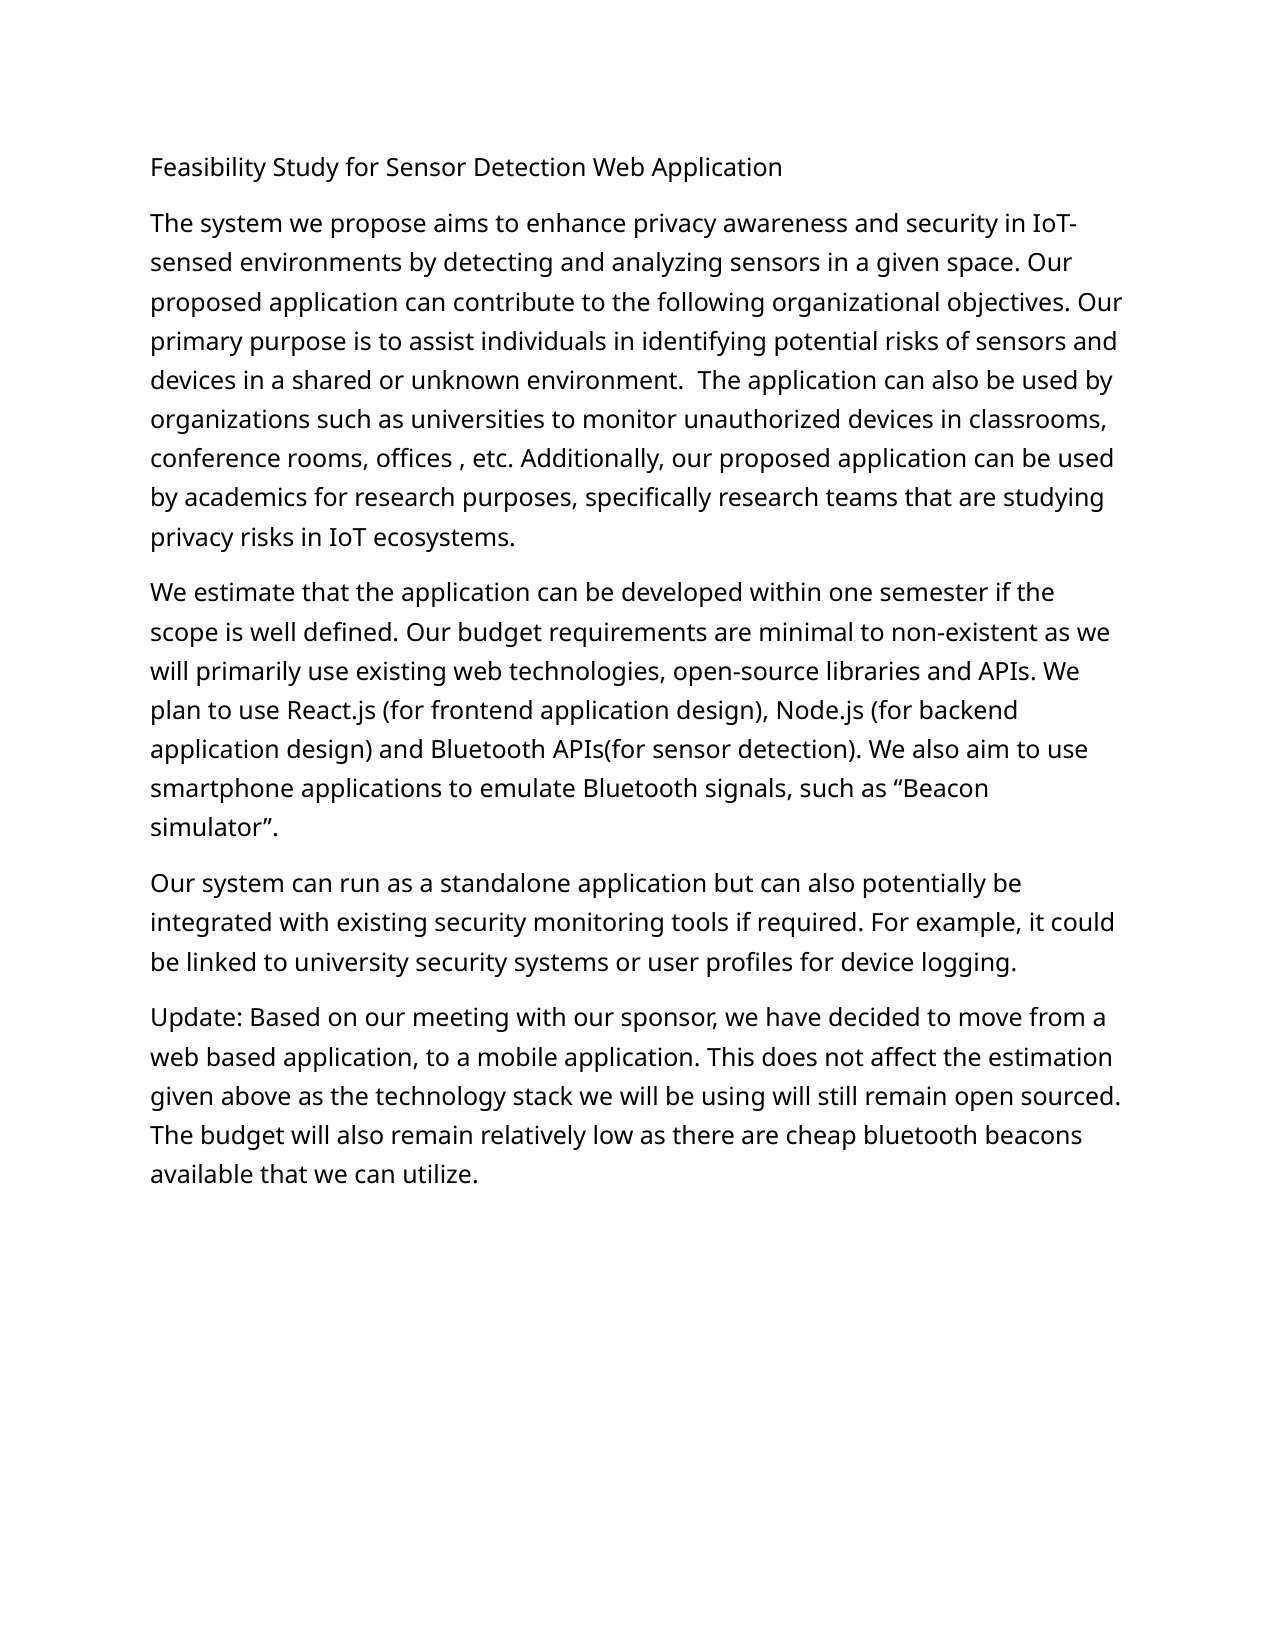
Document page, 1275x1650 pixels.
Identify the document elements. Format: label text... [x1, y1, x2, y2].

text Feasibility Study for Sensor Detection Web Application [150, 150, 1125, 184]
text The system we propose aims to enhance privacy awareness and security in IoT-sensed environments by detecting and analyzing sensors in a given space. Our proposed application can contribute to the following organizational objectives. Our primary purpose is to assist individuals in identifying potential risks of sensors and devices in a shared or unknown environment. The application can also be used by organizations such as universities to monitor unauthorized devices in classrooms, conference rooms, offices , etc. Additionally, our proposed application can be used by academics for research purposes, specifically research teams that are studying privacy risks in IoT ecosystems. [150, 206, 1125, 553]
text We estimate that the application can be developed within one semester if the scope is well defined. Our budget requirements are minimal to non-existent as we will primarily use existing web technologies, open-source libraries and APIs. We plan to use React.js (for frontend application design), Node.js (for backend application design) and Bluetooth APIs(for sensor detection). We also aim to use smartphone applications to emulate Bluetooth signals, such as “Beacon simulator”. [150, 575, 1125, 844]
text Update: Based on our meeting with our sponsor, we have decided to move from a web based application, to a mobile application. This does not affect the estimation given above as the technology stack we will be using will still remain open sourced. The budget will also remain relatively low as there are cheap bluetooth beacons available that we can utilize. [150, 1000, 1125, 1191]
text Our system can run as a standalone application but can also potentially be integrated with existing security monitoring tools if required. For example, it could be linked to university security systems or user profiles for device logging. [150, 866, 1125, 978]
